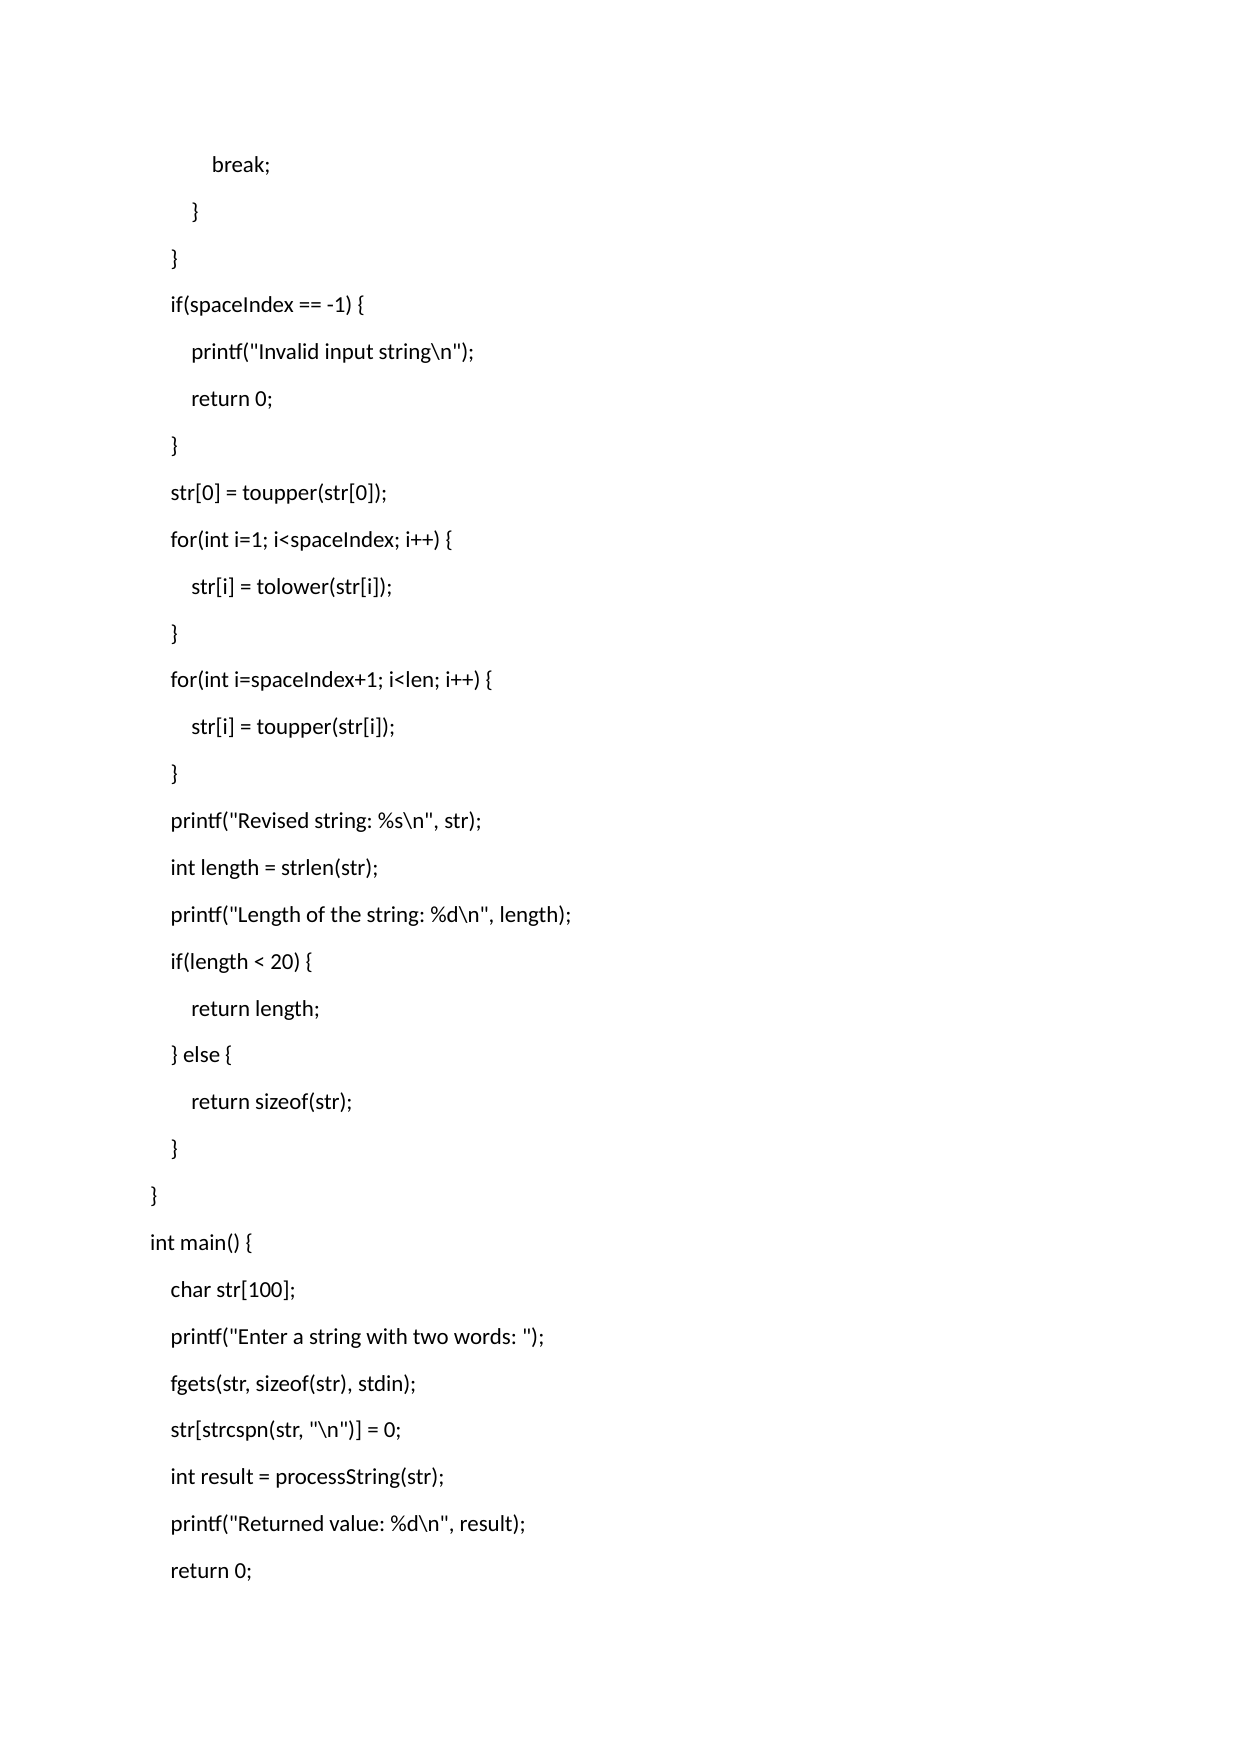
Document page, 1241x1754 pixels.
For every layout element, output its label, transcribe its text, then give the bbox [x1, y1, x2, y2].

text } [150, 759, 1090, 787]
text printf("Revised string: %s\n", str); [150, 806, 1090, 834]
text return 0; [150, 384, 1090, 412]
text break; [150, 150, 1090, 178]
text str[i] = tolower(str[i]); [150, 572, 1090, 600]
text for(int i=spaceIndex+1; i<len; i++) { [150, 666, 1090, 694]
text int length = strlen(str); [150, 853, 1090, 881]
text } [150, 619, 1090, 647]
text int result = processString(str); [150, 1462, 1090, 1491]
text } [150, 1181, 1090, 1209]
text return length; [150, 994, 1090, 1022]
text } [150, 197, 1090, 225]
text } [150, 1134, 1090, 1162]
text printf("Returned value: %d\n", result); [150, 1509, 1090, 1537]
text } [150, 431, 1090, 459]
text return sizeof(str); [150, 1087, 1090, 1116]
text } else { [150, 1041, 1090, 1069]
text printf("Enter a string with two words: "); [150, 1322, 1090, 1350]
text if(spaceIndex == -1) { [150, 291, 1090, 319]
text } [150, 244, 1090, 272]
text if(length < 20) { [150, 947, 1090, 975]
text str[0] = toupper(str[0]); [150, 478, 1090, 506]
text fgets(str, sizeof(str), stdin); [150, 1369, 1090, 1397]
text printf("Length of the string: %d\n", length); [150, 900, 1090, 928]
text for(int i=1; i<spaceIndex; i++) { [150, 525, 1090, 553]
text str[strcspn(str, "\n")] = 0; [150, 1416, 1090, 1444]
text int main() { [150, 1228, 1090, 1256]
text str[i] = toupper(str[i]); [150, 712, 1090, 741]
text printf("Invalid input string\n"); [150, 337, 1090, 366]
text return 0; [150, 1556, 1090, 1584]
text char str[100]; [150, 1275, 1090, 1303]
